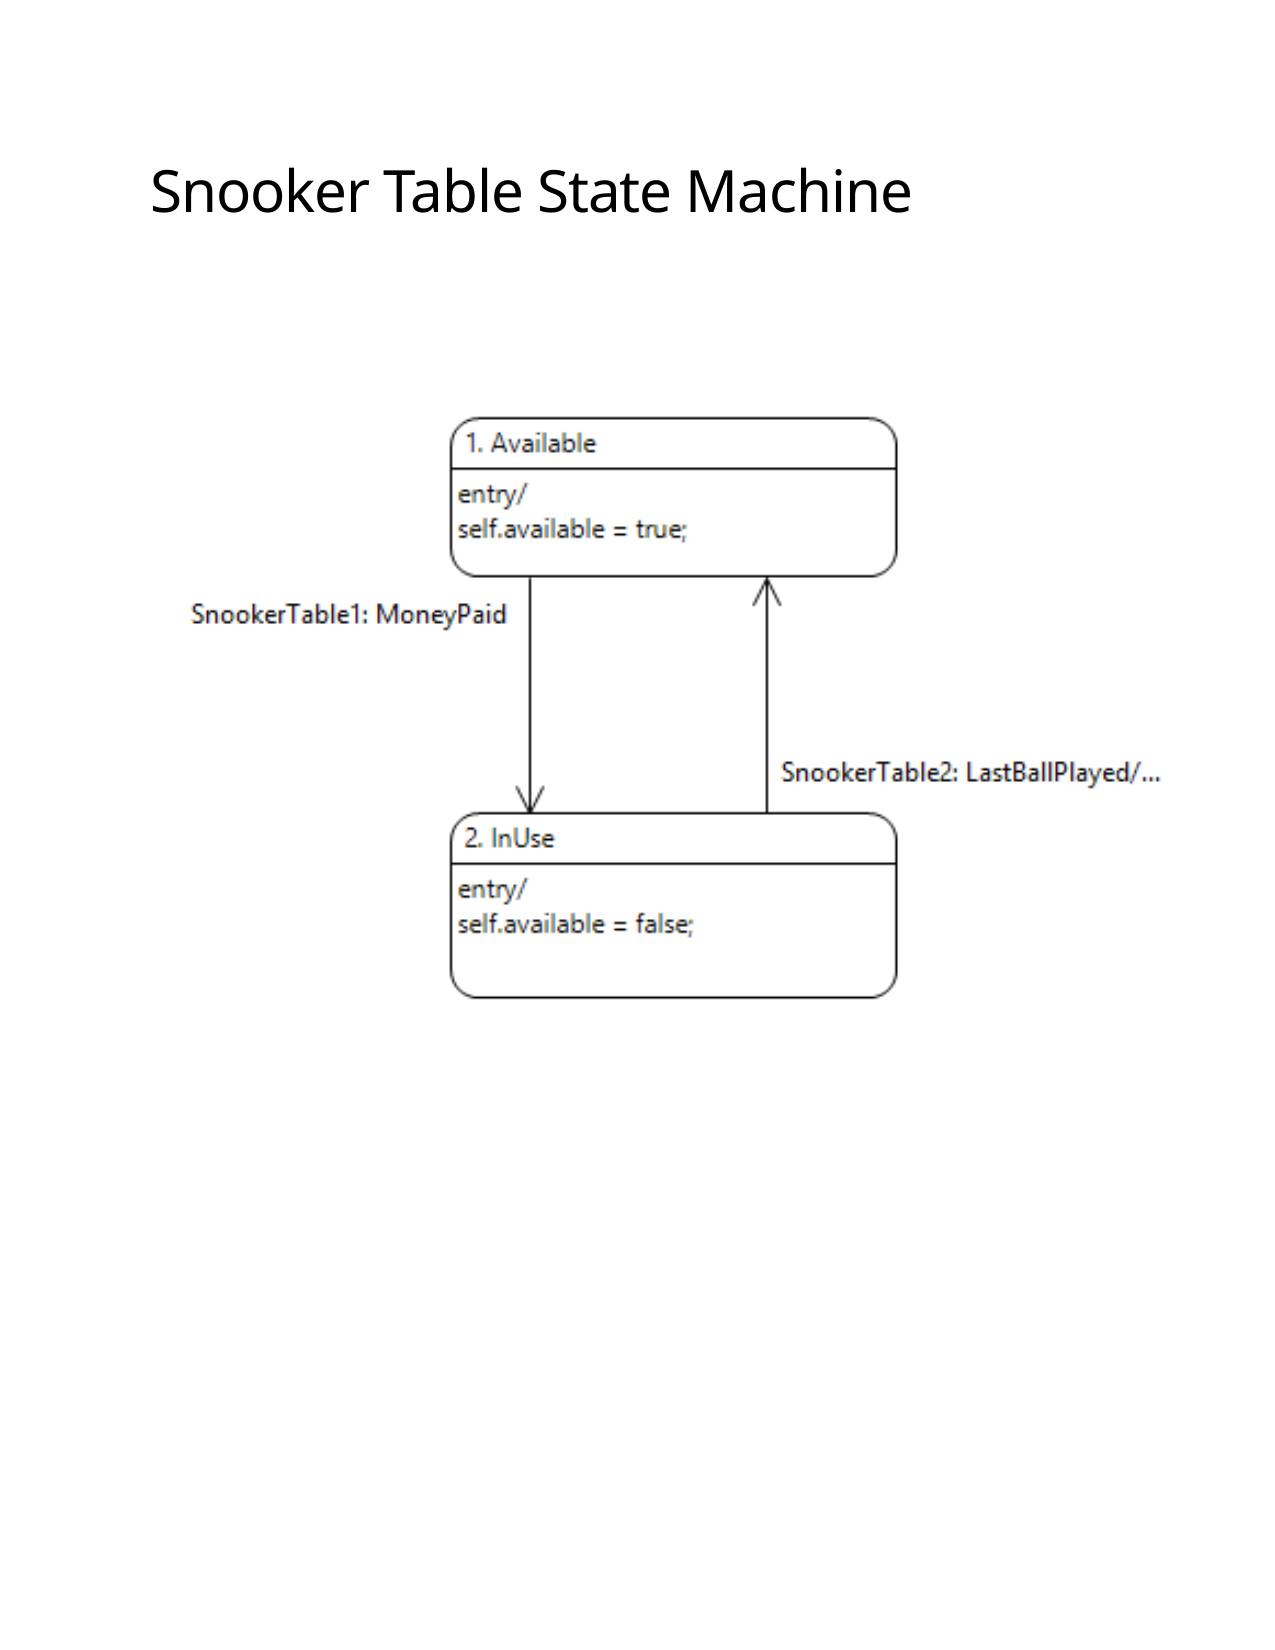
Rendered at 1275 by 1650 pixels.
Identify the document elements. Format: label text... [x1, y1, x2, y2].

title Snooker Table State Machine [150, 150, 1125, 308]
picture [150, 308, 1275, 1109]
